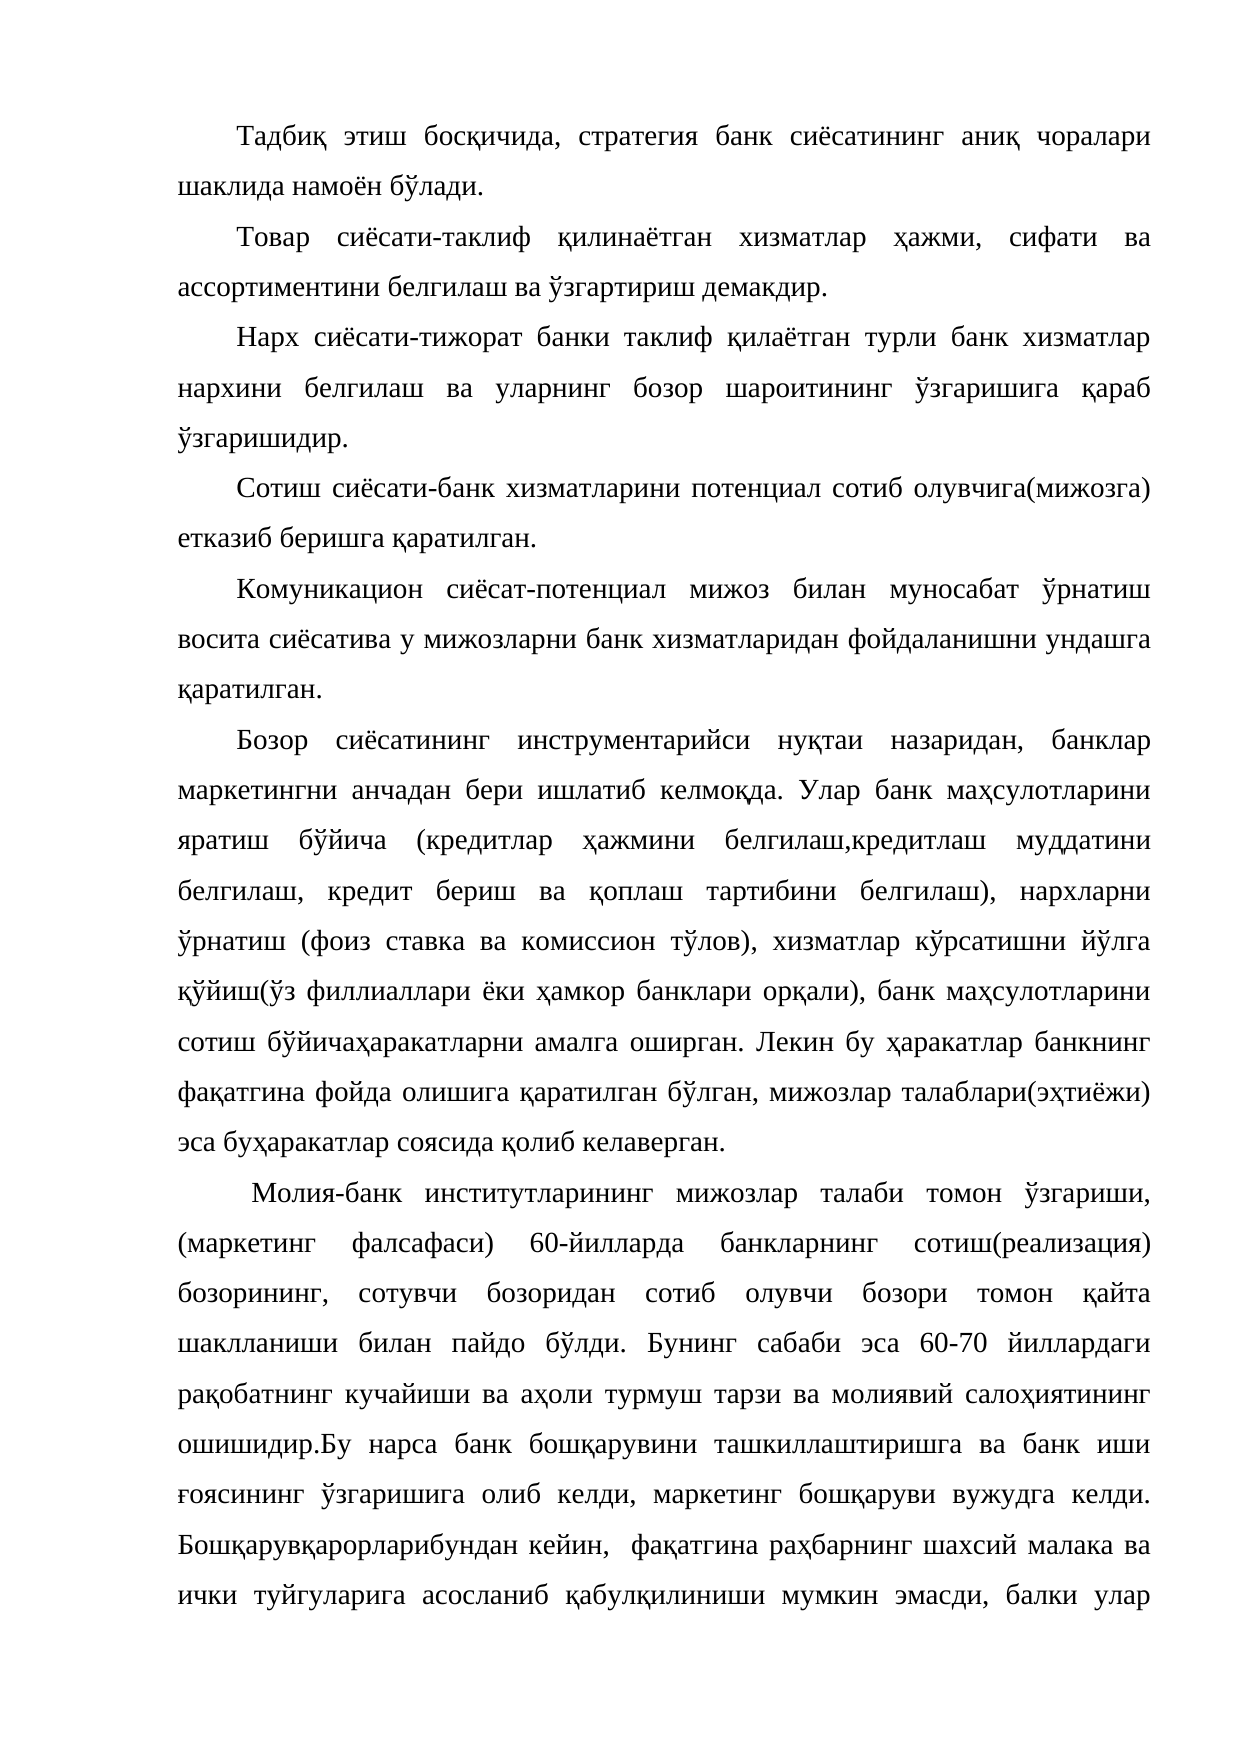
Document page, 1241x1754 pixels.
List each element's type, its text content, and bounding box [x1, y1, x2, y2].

list Комуникацион сиёсат-потенциал мижоз билан муносабат ўрнатиш восита сиёсатива у мижозларни банк хизматларидан фойдаланишни ундашга қаратилган. [177, 571, 1152, 705]
list Бозор сиёсатининг инструментарийси нуқтаи назаридан, банклар маркетингни анчадан бери ишлатиб келмоқда. Улар банк маҳсулотларини яратиш бўйича (кредитлар ҳажмини белгилаш,кредитлаш муддатини белгилаш, кредит бериш ва қоплаш тартибини белгилаш), нархларни ўрнатиш (фоиз ставка ва комиссион тўлов), хизматлар кўрсатишни йўлга қўйиш(ўз филлиаллари ёки ҳамкор банклари орқали), банк маҳсулотларини сотиш бўйичаҳаракатларни амалга оширган. Лекин бу ҳаракатлар банкнинг фақатгина фойда олишига қаратилган бўлган, мижозлар талаблари(эҳтиёжи) эса буҳаракатлар соясида қолиб келаверган. [177, 722, 1152, 1158]
list Товар сиёсати-таклиф қилинаётган хизматлар ҳажми, сифати ва ассортиментини белгилаш ва ўзгартириш демакдир. [177, 219, 1152, 303]
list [177, 1175, 1152, 1611]
list Тадбиқ этиш босқичида, стратегия банк сиёсатининг аниқ чоралари шаклида намоён бўлади. [177, 118, 1152, 202]
list Нарх сиёсати-тижорат банки таклиф қилаётган турли банк хизматлар нархини белгилаш ва уларнинг бозор шароитининг ўзгаришига қараб ўзгаришидир. [177, 319, 1152, 453]
list Сотиш сиёсати-банк хизматларини потенциал сотиб олувчига(мижозга) етказиб беришга қаратилган. [177, 470, 1152, 554]
